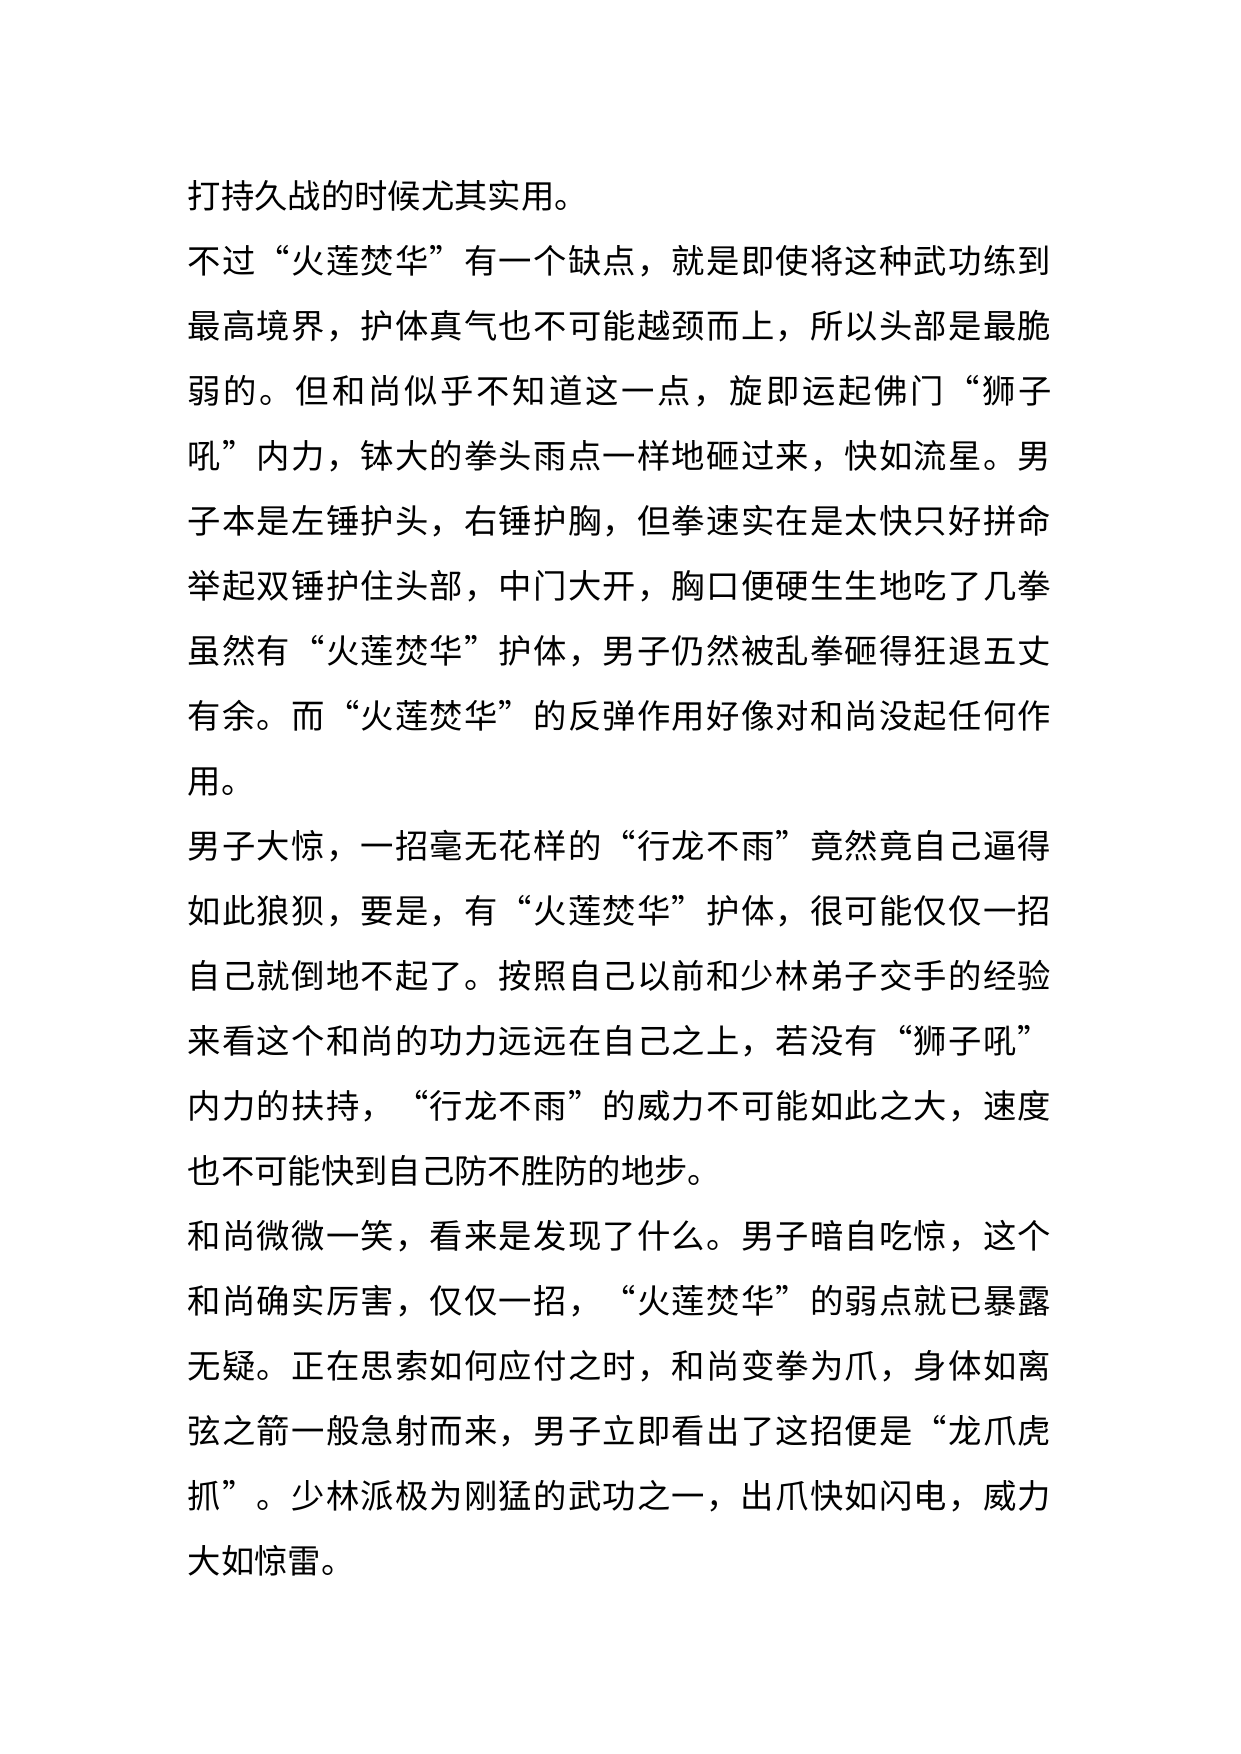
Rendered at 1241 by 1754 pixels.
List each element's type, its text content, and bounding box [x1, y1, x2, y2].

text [187, 162, 1053, 227]
text 和尚微微一笑，看来是发现了什么。男子暗自吃惊，这个和尚确实厉害，仅仅一招，“火莲焚华”的弱点就已暴露无疑。正在思索如何应付之时，和尚变拳为爪，身体如离弦之箭一般急射而来，男子立即看出了这招便是“龙爪虎抓”。少林派极为刚猛的武功之一，出爪快如闪电，威力大如惊雷。 [187, 1202, 1053, 1592]
text 男子大惊，一招毫无花样的“行龙不雨”竟然竟自己逼得如此狼狈，要是，有“火莲焚华”护体，很可能仅仅一招自己就倒地不起了。按照自己以前和少林弟子交手的经验来看这个和尚的功力远远在自己之上，若没有“狮子吼”内力的扶持，“行龙不雨”的威力不可能如此之大，速度也不可能快到自己防不胜防的地步。 [187, 812, 1053, 1202]
text 不过“火莲焚华”有一个缺点，就是即使将这种武功练到最高境界，护体真气也不可能越颈而上，所以头部是最脆弱的。但和尚似乎不知道这一点，旋即运起佛门“狮子吼”内力，钵大的拳头雨点一样地砸过来，快如流星。男子本是左锤护头，右锤护胸，但拳速实在是太快只好拼命举起双锤护住头部，中门大开，胸口便硬生生地吃了几拳。虽然有“火莲焚华”护体，男子仍然被乱拳砸得狂退五丈有余。而“火莲焚华”的反弹作用好像对和尚没起任何作用。 [187, 227, 1053, 812]
